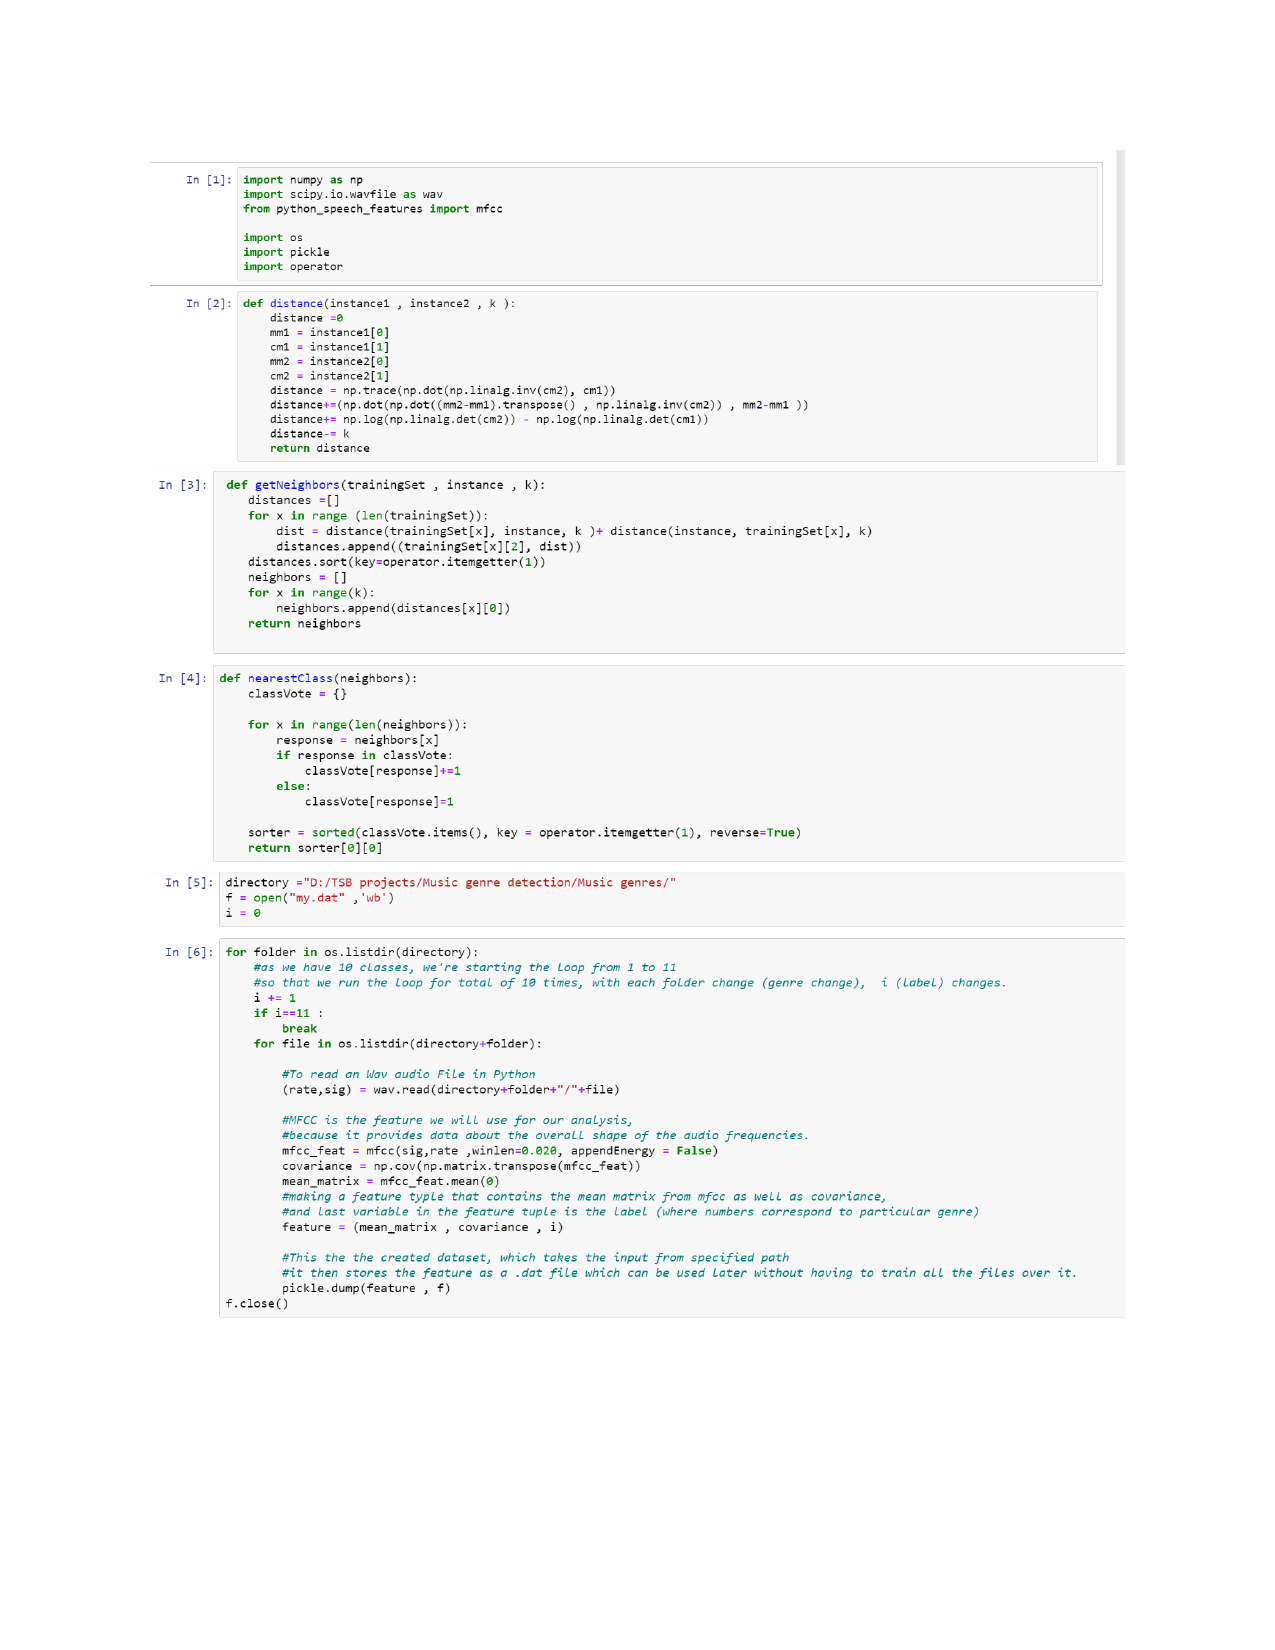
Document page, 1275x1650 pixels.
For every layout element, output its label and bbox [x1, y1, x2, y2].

picture [150, 150, 1125, 1318]
